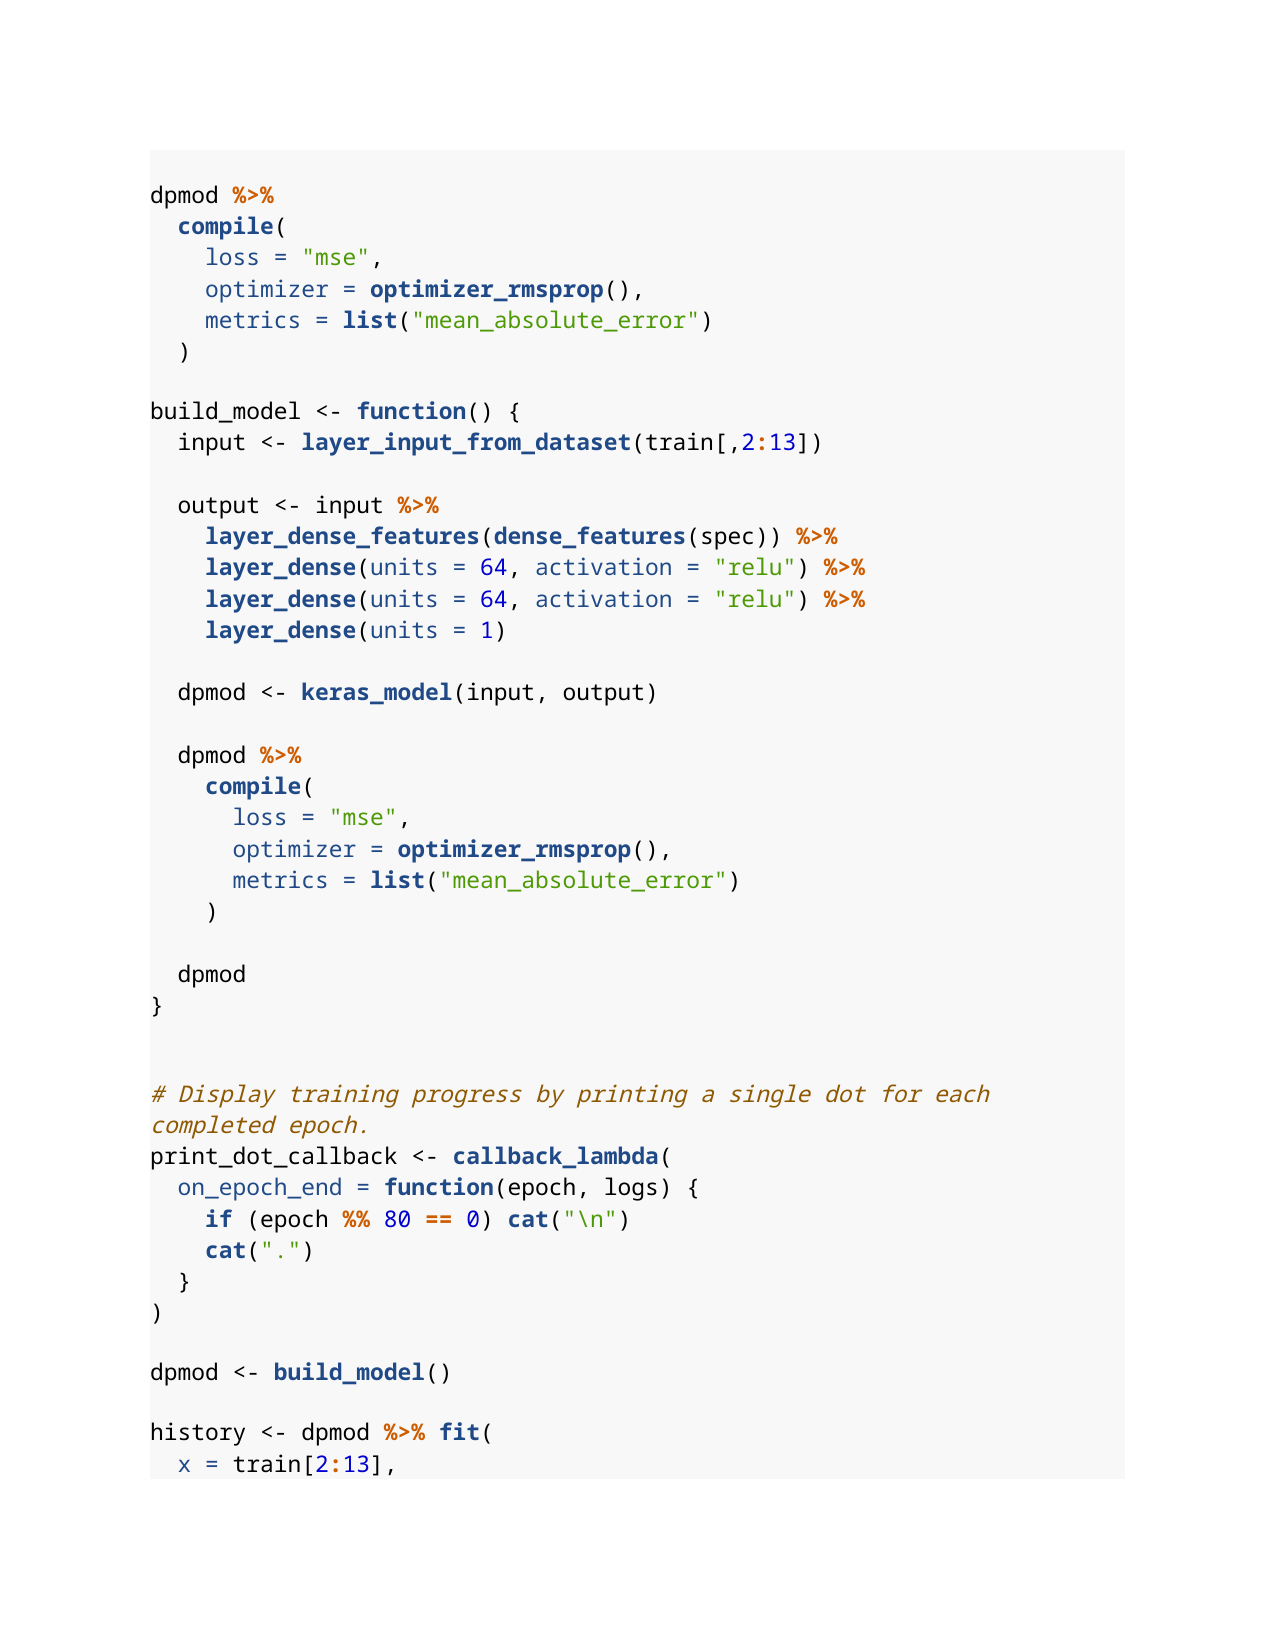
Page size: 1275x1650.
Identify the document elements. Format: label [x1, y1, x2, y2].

text [150, 150, 1125, 1479]
